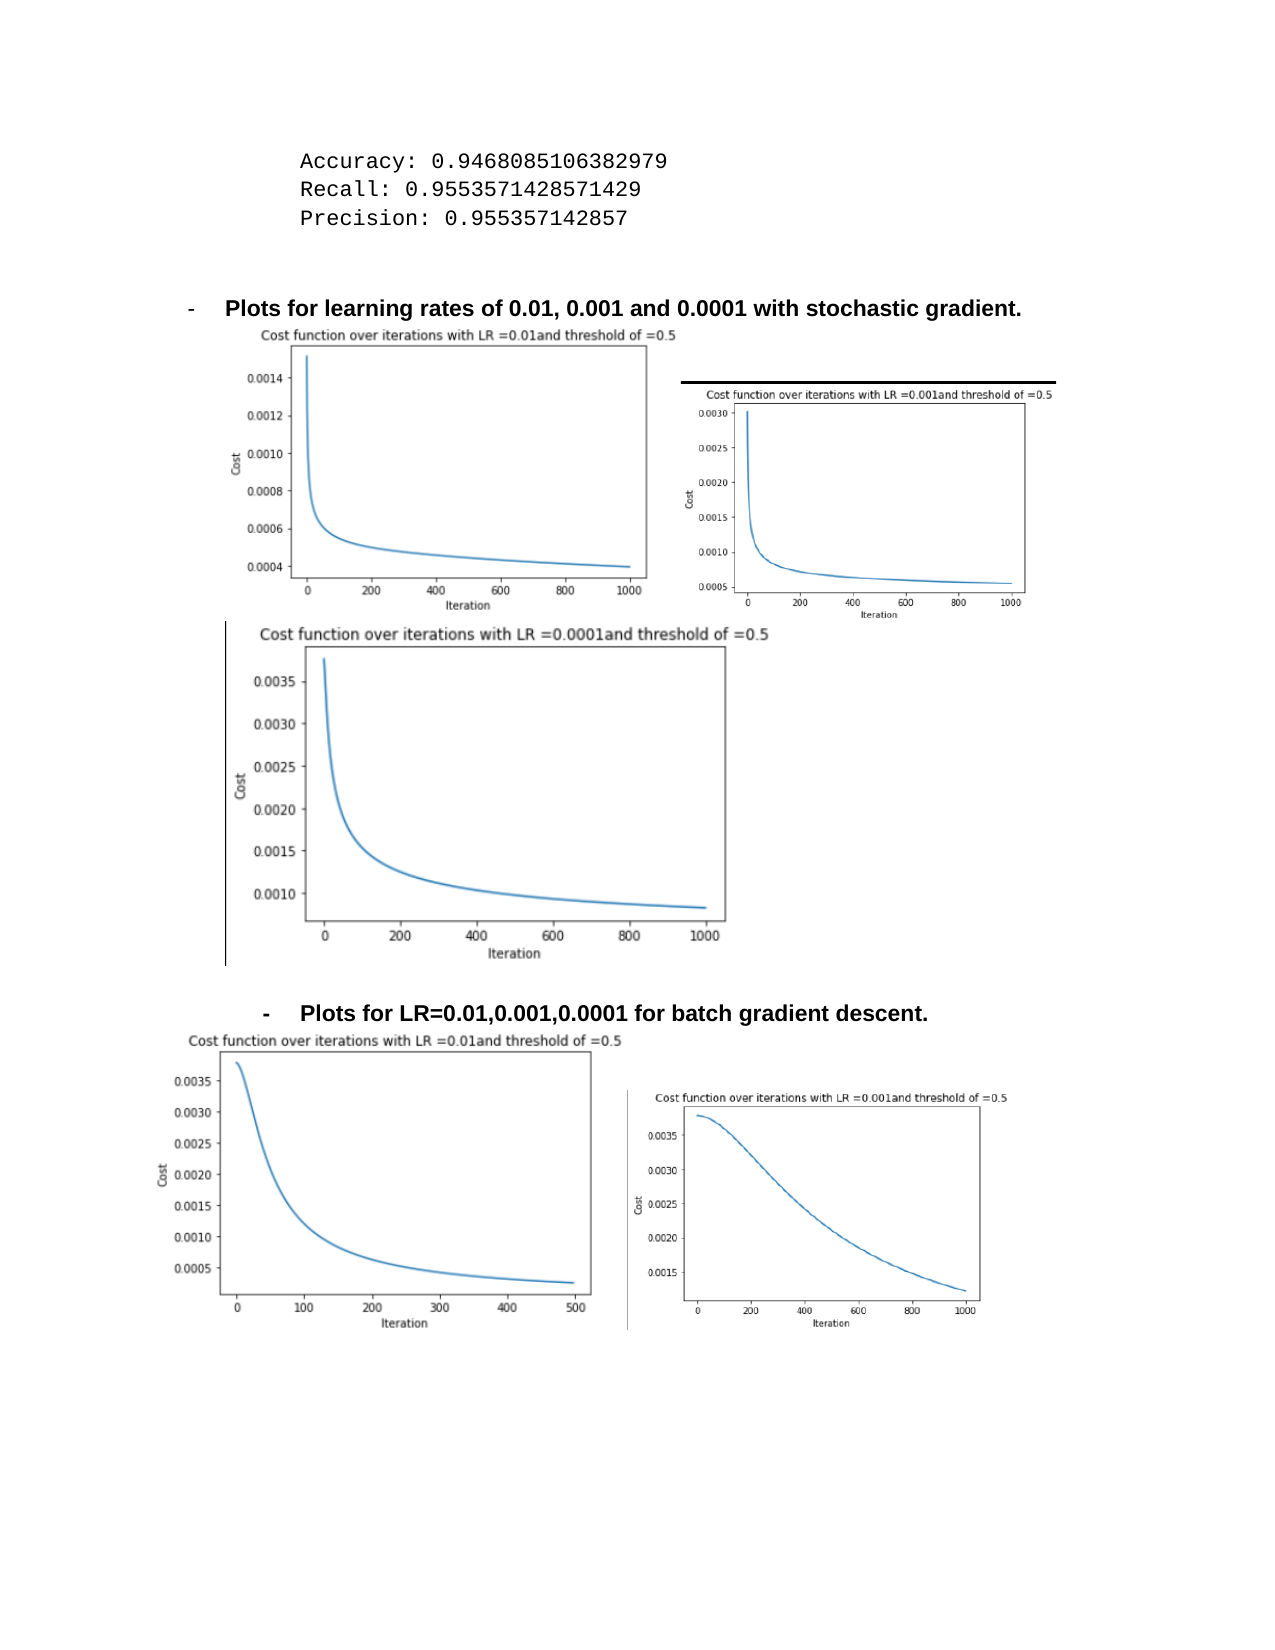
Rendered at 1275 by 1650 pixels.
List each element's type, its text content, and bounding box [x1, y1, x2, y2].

list Plots for LR=0.01,0.001,0.0001 for batch gradient descent. [262, 999, 1125, 1026]
picture [225, 324, 1057, 618]
picture [150, 1029, 1009, 1330]
text Accuracy: 0.9468085106382979 [300, 150, 1125, 175]
text Recall: 0.9553571428571429 [300, 178, 1125, 203]
text Precision: 0.9553571428571429 [300, 207, 1125, 232]
picture [225, 621, 775, 966]
